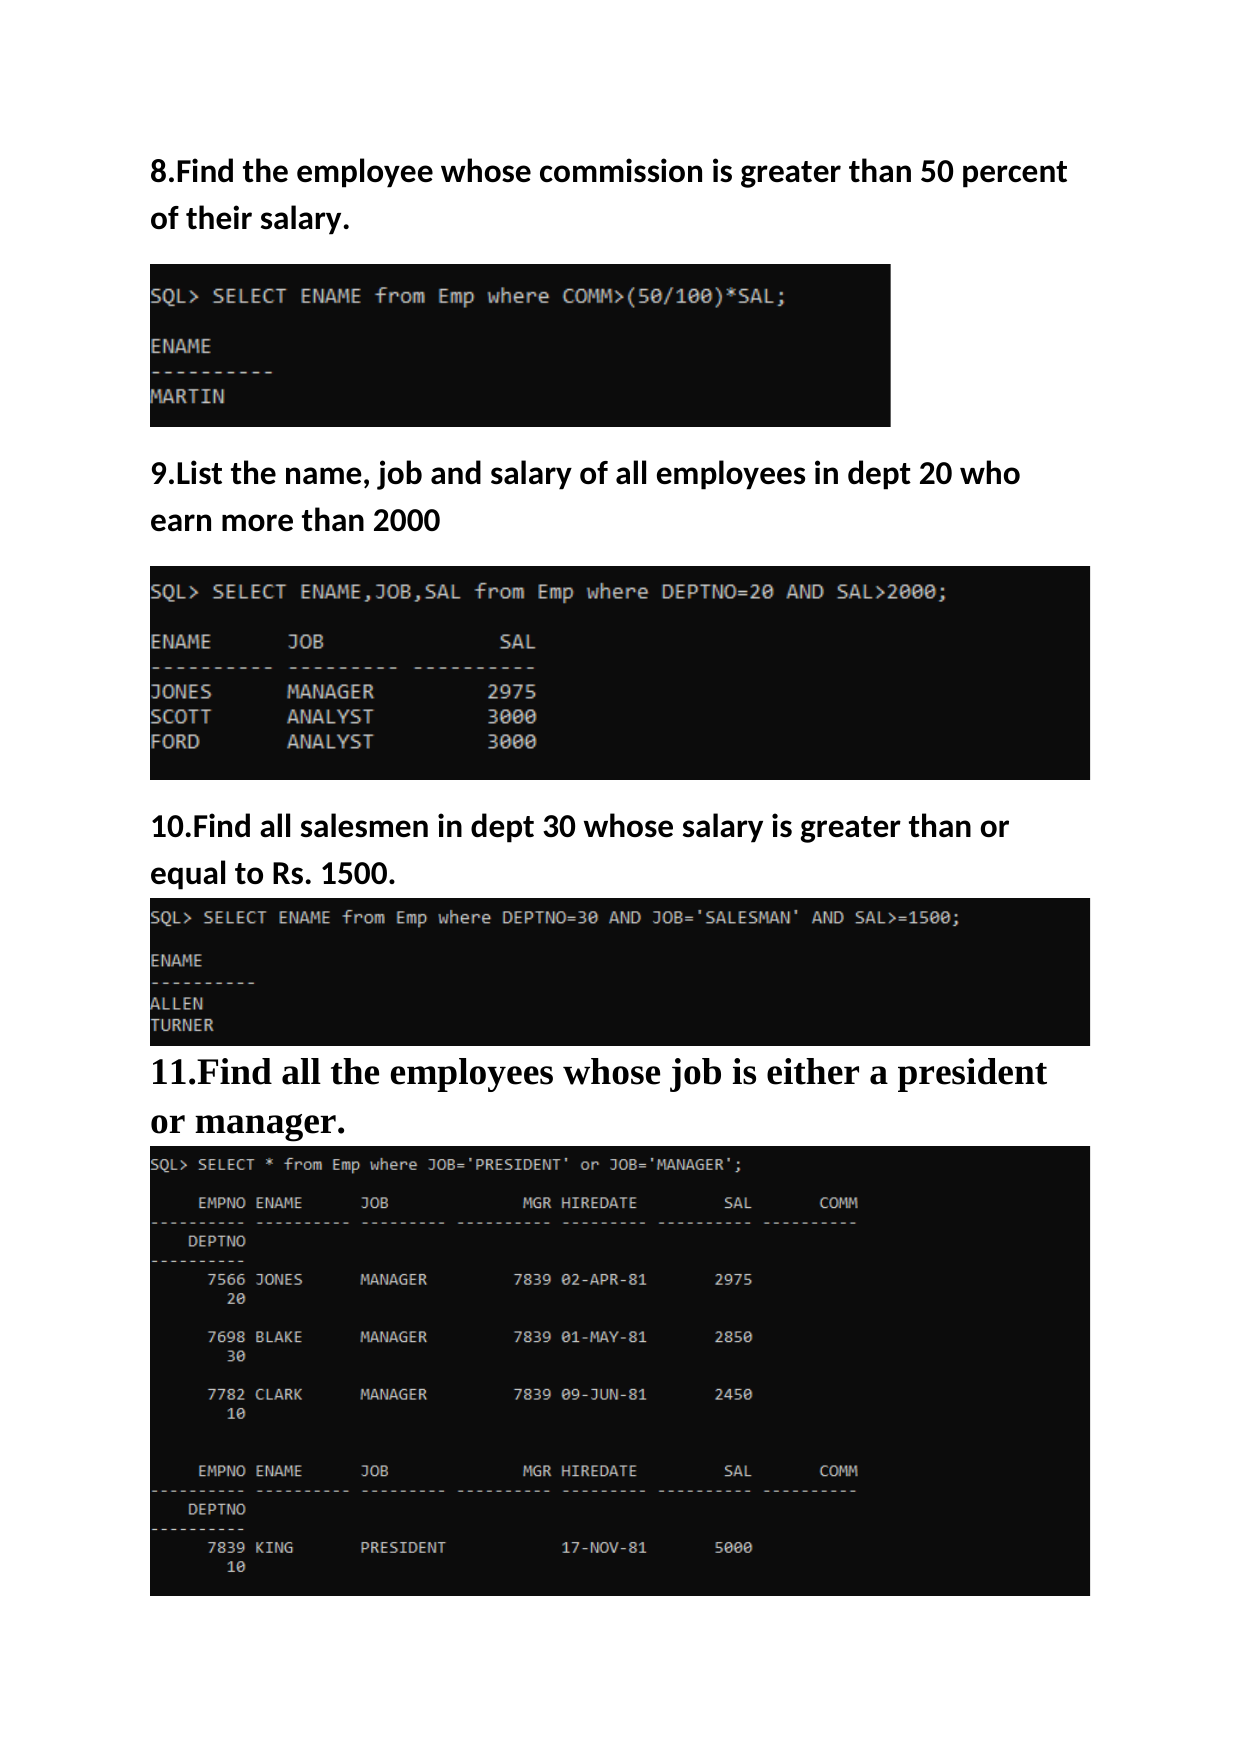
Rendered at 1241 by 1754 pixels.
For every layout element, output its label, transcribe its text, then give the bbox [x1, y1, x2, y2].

text 8.Find the employee whose commission is greater than 50 percent of their salary. [150, 150, 1090, 237]
text 9.List the name, job and salary of all employees in dept 20 who earn more than 2000 [150, 452, 1090, 539]
picture [150, 898, 1091, 1046]
picture [150, 264, 891, 427]
picture [150, 1146, 1091, 1596]
text 11.Find all the employees whose job is either a president or manager. [150, 1049, 1090, 1146]
text 10.Find all salesmen in dept 30 whose salary is greater than or equal to Rs. 1500. [150, 805, 1090, 892]
picture [150, 566, 1091, 780]
